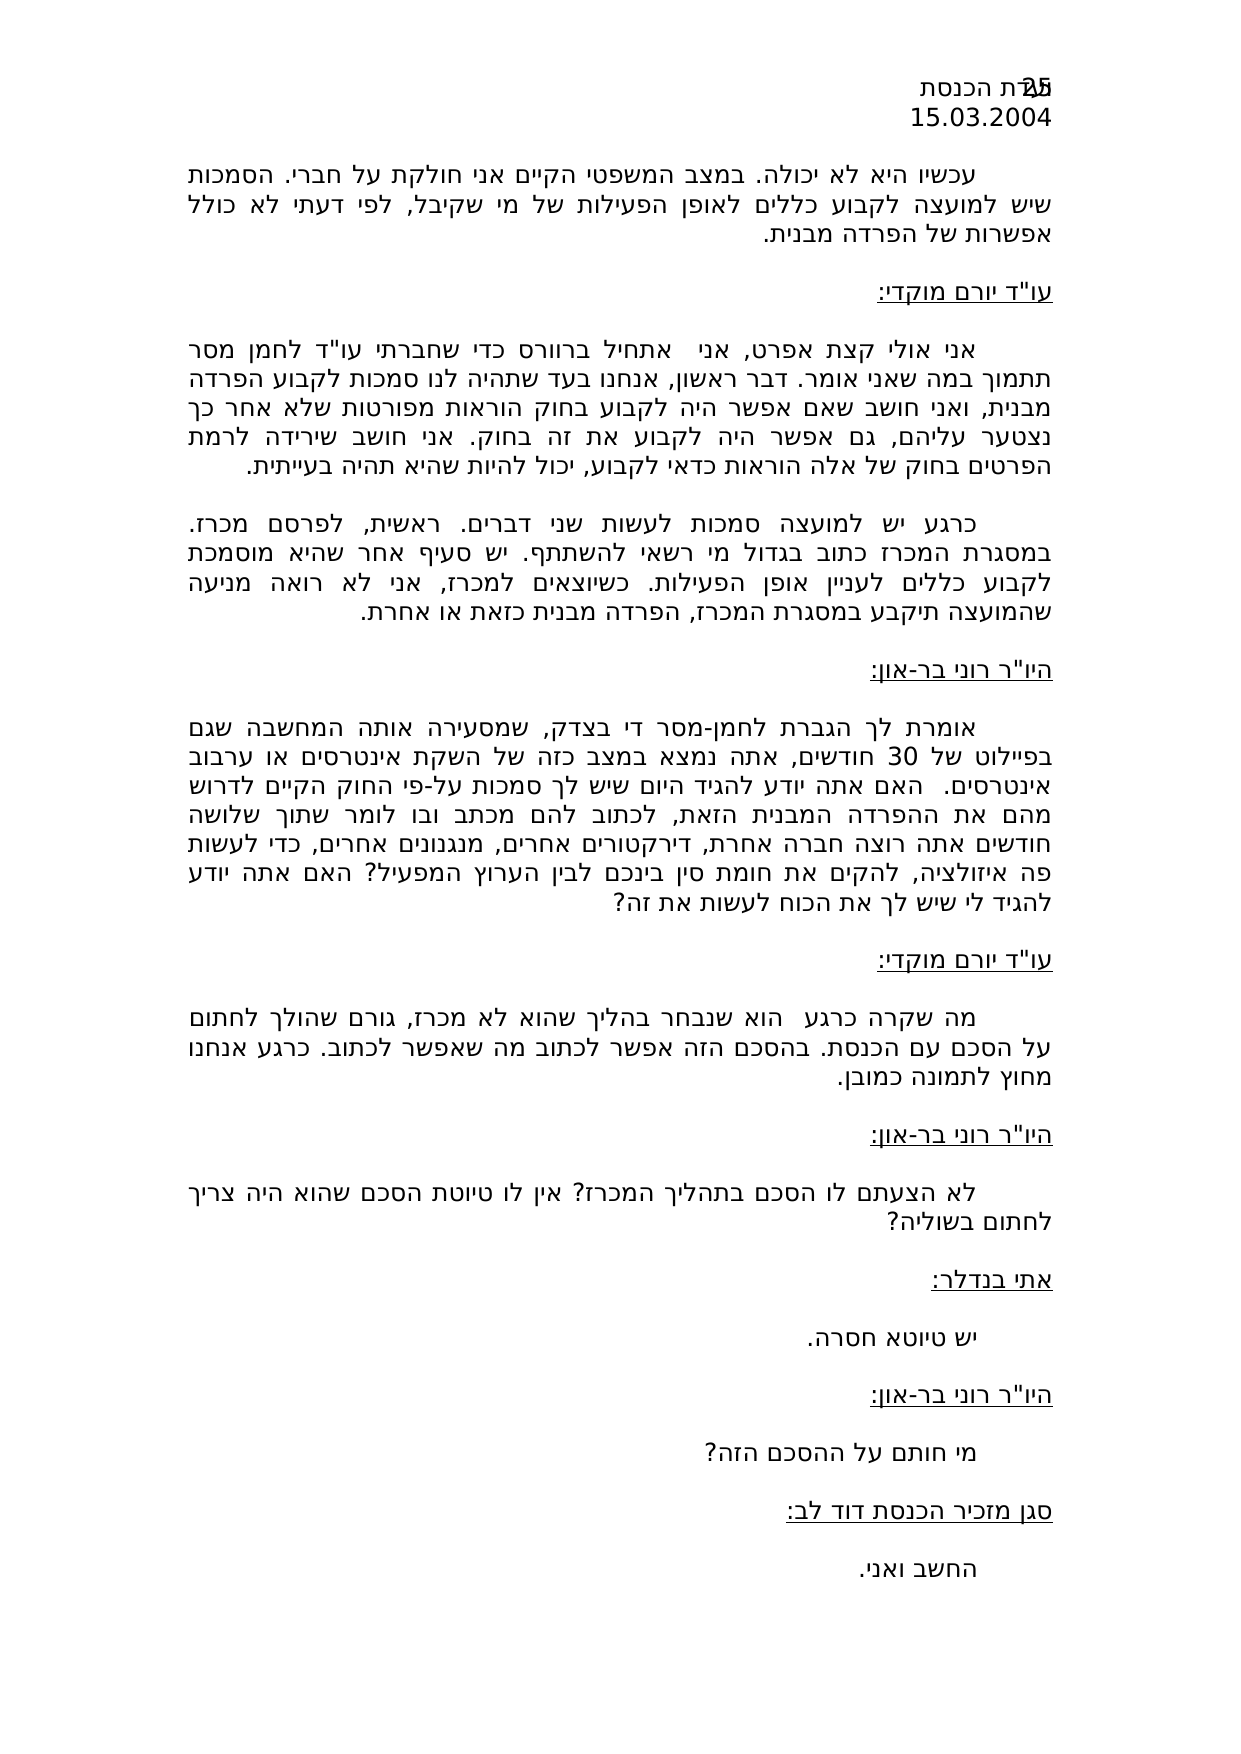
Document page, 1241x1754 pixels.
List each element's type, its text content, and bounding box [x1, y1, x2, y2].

text עו"ד יורם מוקדי: [187, 946, 1053, 975]
text מי חותם על ההסכם הזה? [187, 1438, 1053, 1468]
text החשב ואני. [187, 1554, 1053, 1583]
text לא הצעתם לו הסכם בתהליך המכרז? אין לו טיוטת הסכם שהוא היה צריך לחתום בשוליה? [187, 1178, 1053, 1236]
text עכשיו היא לא יכולה. במצב המשפטי הקיים אני חולקת על חברי. הסמכות שיש למועצה לקבוע כללים לאופן הפעילות של מי שקיבל, לפי דעתי לא כולל אפשרות של הפרדה מבנית. [187, 161, 1053, 248]
text כרגע יש למועצה סמכות לעשות שני דברים. ראשית, לפרסם מכרז. במסגרת המכרז כתוב בגדול מי רשאי להשתתף. יש סעיף אחר שהיא מוסמכת לקבוע כללים לעניין אופן הפעילות. כשיוצאים למכרז, אני לא רואה מניעה שהמועצה תיקבע במסגרת המכרז, הפרדה מבנית כזאת או אחרת. [187, 509, 1053, 626]
text יש טיוטא חסרה. [187, 1323, 1053, 1352]
text היו"ר רוני בר-און: [187, 1381, 1053, 1410]
text מה שקרה כרגע הוא שנבחר בהליך שהוא לא מכרז, גורם שהולך לחתום על הסכם עם הכנסת. בהסכם הזה אפשר לכתוב מה שאפשר לכתוב. כרגע אנחנו מחוץ לתמונה כמובן. [187, 1003, 1053, 1091]
text עו"ד יורם מוקדי: [187, 277, 1053, 306]
text אומרת לך הגברת לחמן-מסר די בצדק, שמסעירה אותה המחשבה שגם בפיילוט של 30 חודשים, אתה נמצא במצב כזה של השקת אינטרסים או ערבוב אינטרסים. האם אתה יודע להגיד היום שיש לך סמכות על-פי החוק הקיים לדרוש מהם את ההפרדה המבנית הזאת, לכתוב להם מכתב ובו לומר שתוך שלושה חודשים אתה רוצה חברה אחרת, דירקטורים אחרים, מנגנונים אחרים, כדי לעשות פה איזולציה, להקים את חומת סין בינכם לבין הערוץ המפעיל? האם אתה יודע להגיד לי שיש לך את הכוח לעשות את זה? [187, 713, 1053, 917]
text אני אולי קצת אפרט, אני אתחיל ברוורס כדי שחברתי עו"ד לחמן מסר תתמוך במה שאני אומר. דבר ראשון, אנחנו בעד שתהיה לנו סמכות לקבוע הפרדה מבנית, ואני חושב שאם אפשר היה לקבוע בחוק הוראות מפורטות שלא אחר כך נצטער עליהם, גם אפשר היה לקבוע את זה בחוק. אני חושב שירידה לרמת הפרטים בחוק של אלה הוראות כדאי לקבוע, יכול להיות שהיא תהיה בעייתית. [187, 335, 1053, 481]
text היו"ר רוני בר-און: [187, 655, 1053, 684]
text אתי בנדלר: [187, 1265, 1053, 1294]
text היו"ר רוני בר-און: [187, 1120, 1053, 1149]
text סגן מזכיר הכנסת דוד לב: [187, 1496, 1053, 1526]
